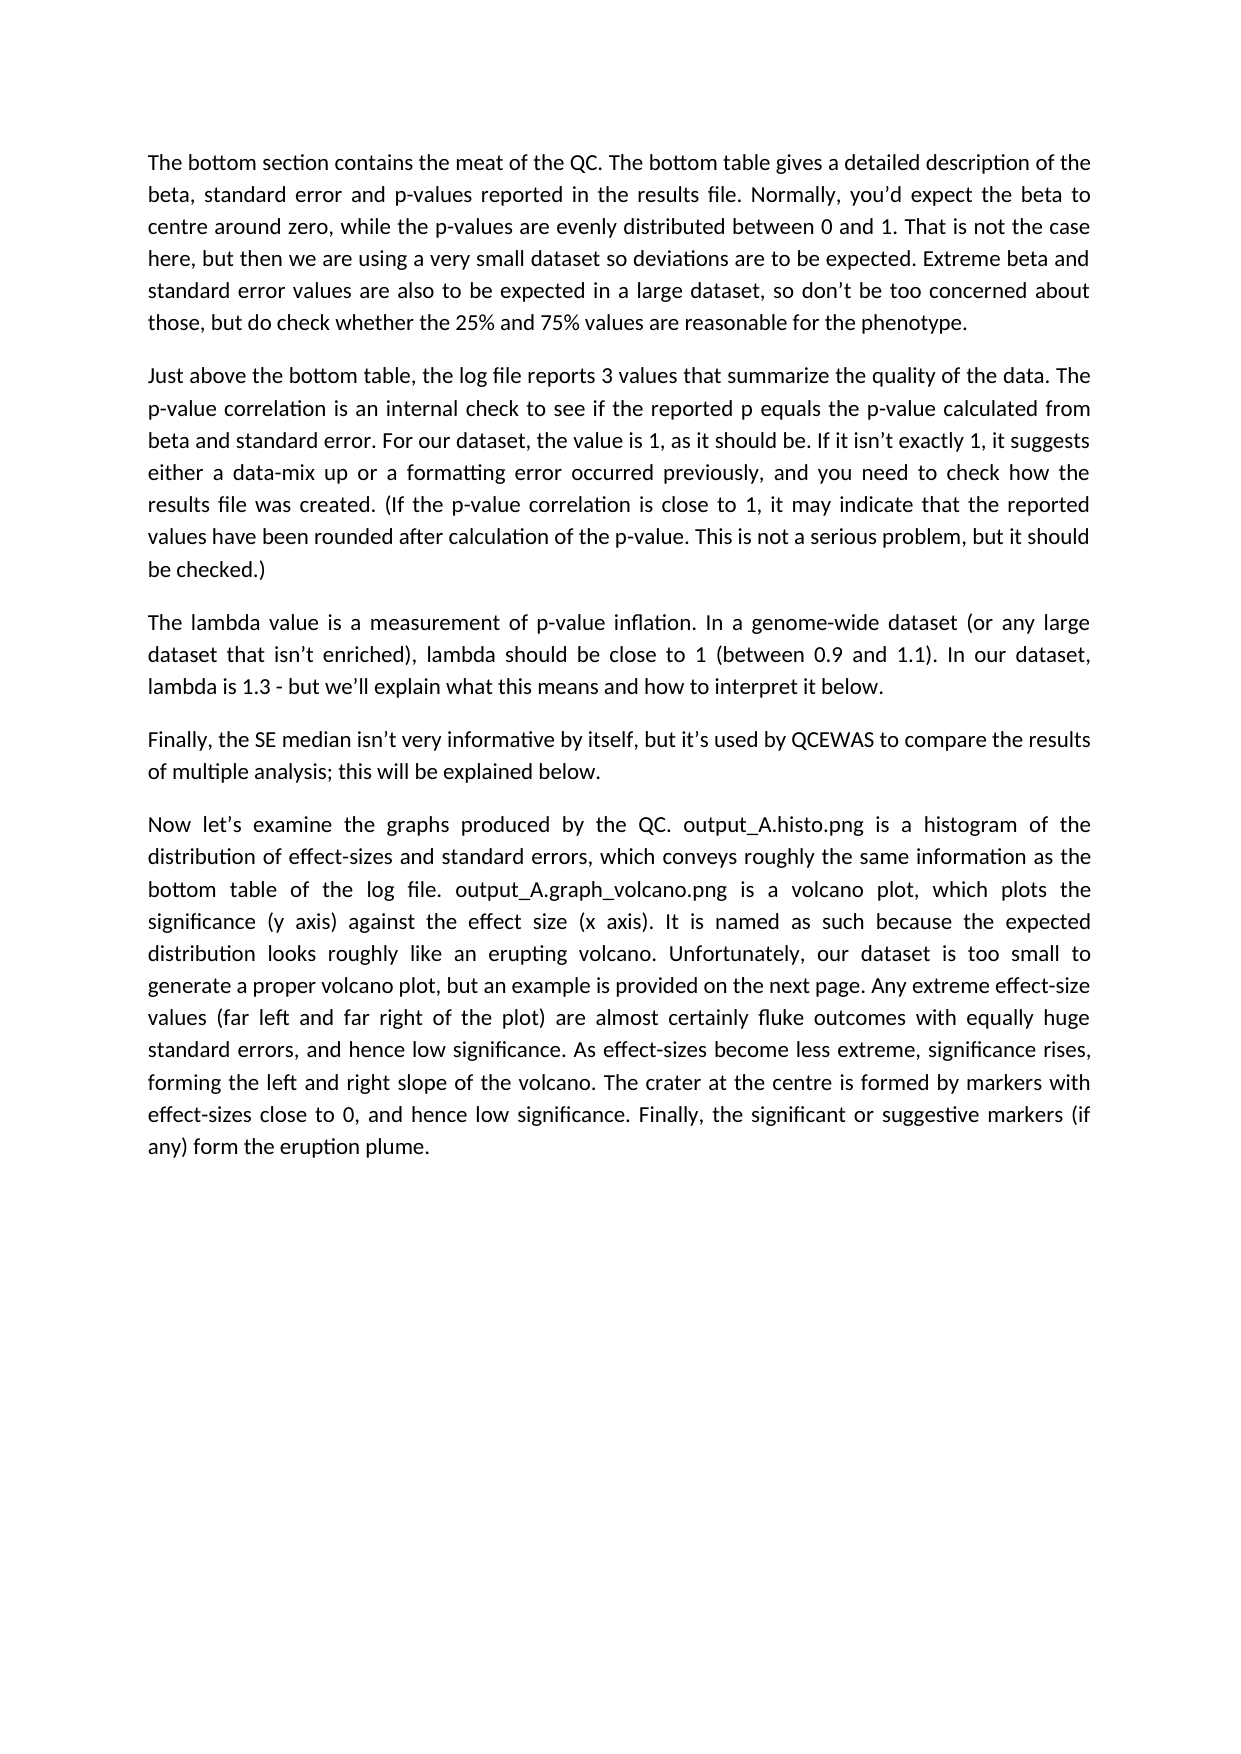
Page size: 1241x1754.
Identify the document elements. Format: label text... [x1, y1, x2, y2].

text Now let’s examine the graphs produced by the QC. output_A.histo.png is a histogram of the distribution of effect-sizes and standard errors, which conveys roughly the same information as the bottom table of the log file. output_A.graph_volcano.png is a volcano plot, which plots the significance (y axis) against the effect size (x axis). It is named as such because the expected distribution looks roughly like an erupting volcano. Unfortunately, our dataset is too small to generate a proper volcano plot, but an example is provided on the next page. Any extreme effect-size values (far left and far right of the plot) are almost certainly fluke outcomes with equally huge standard errors, and hence low significance. As effect-sizes become less extreme, significance rises, forming the left and right slope of the volcano. The crater at the centre is formed by markers with effect-sizes close to 0, and hence low significance. Finally, the significant or suggestive markers (if any) form the eruption plume. [148, 810, 1093, 1160]
text Finally, the SE median isn’t very informative by itself, but it’s used by QCEWAS to compare the results of multiple analysis; this will be explained below. [148, 725, 1093, 785]
text Just above the bottom table, the log file reports 3 values that summarize the quality of the data. The p-value correlation is an internal check to see if the reported p equals the p-value calculated from beta and standard error. For our dataset, the value is 1, as it should be. If it isn’t exactly 1, it suggests either a data-mix up or a formatting error occurred previously, and you need to check how the results file was created. (If the p-value correlation is close to 1, it may indicate that the reported values have been rounded after calculation of the p-value. This is not a serious problem, but it should be checked.) [148, 362, 1093, 583]
text The bottom section contains the meat of the QC. The bottom table gives a detailed description of the beta, standard error and p-values reported in the results file. Normally, you’d expect the beta to centre around zero, while the p-values are evenly distributed between 0 and 1. That is not the case here, but then we are using a very small dataset so deviations are to be expected. Extreme beta and standard error values are also to be expected in a large dataset, so don’t be too concerned about those, but do check whether the 25% and 75% values are reasonable for the phenotype. [148, 148, 1093, 337]
text The lambda value is a measurement of p-value inflation. In a genome-wide dataset (or any large dataset that isn’t enriched), lambda should be close to 1 (between 0.9 and 1.1). In our dataset, lambda is 1.3 - but we’ll explain what this means and how to interpret it below. [148, 608, 1093, 700]
